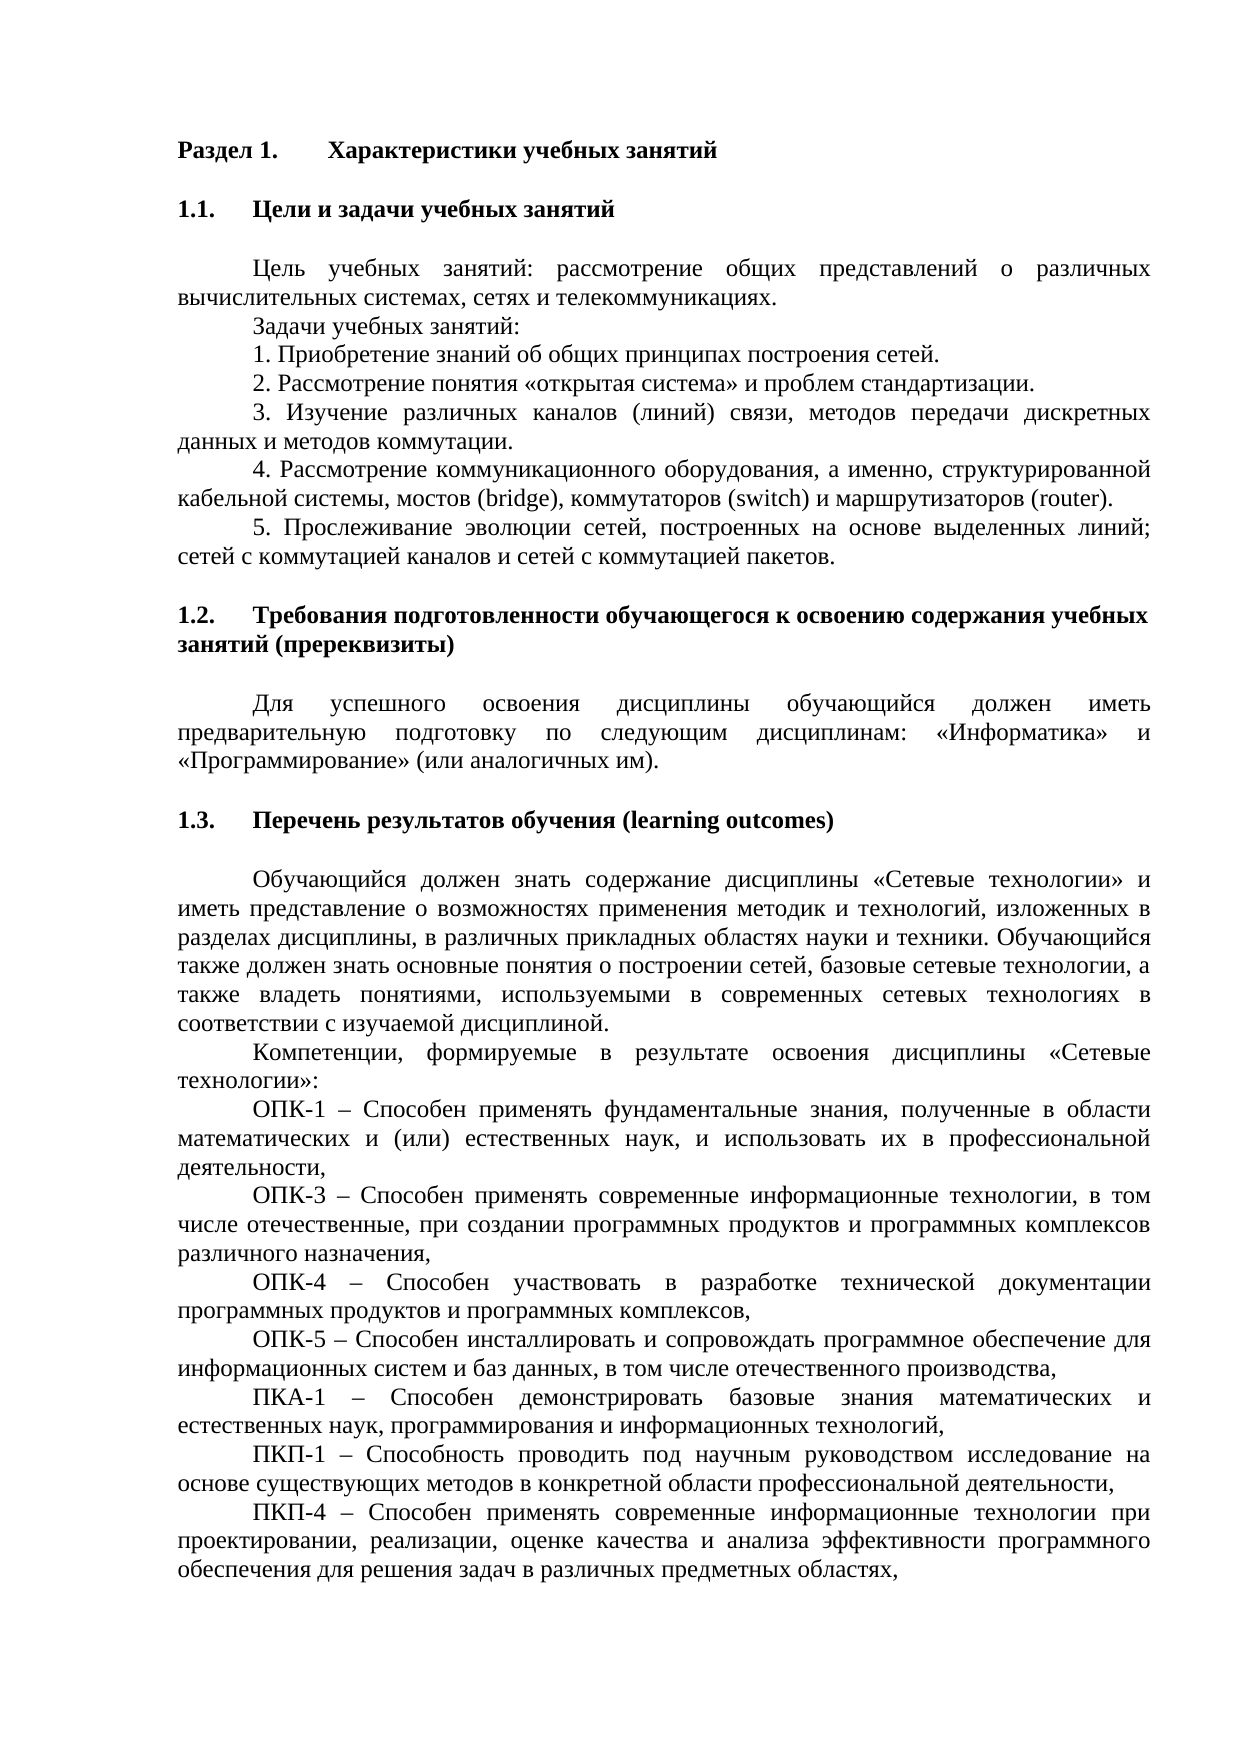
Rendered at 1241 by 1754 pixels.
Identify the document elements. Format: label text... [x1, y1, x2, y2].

text 1. Приобретение знаний об общих принципах построения сетей. [177, 339, 1152, 368]
text ПКА-1 – Способен демонстрировать базовые знания математических и естественных наук, программирования и информационных технологий, [177, 1382, 1152, 1439]
text 1.3. Перечень результатов обучения (learning outcomes) [177, 805, 1152, 834]
text Компетенции, формируемые в результате освоения дисциплины «Сетевые технологии»: [177, 1037, 1152, 1094]
text ОПК-5 – Способен инсталлировать и сопровождать программное обеспечение для информационных систем и баз данных, в том числе отечественного производства, [177, 1324, 1152, 1382]
text 3. Изучение различных каналов (линий) связи, методов передачи дискретных данных и методов коммутации. [177, 397, 1152, 454]
text 5. Прослеживание эволюции сетей, построенных на основе выделенных линий; сетей с коммутацией каналов и сетей с коммутацией пакетов. [177, 512, 1152, 569]
text Цель учебных занятий: рассмотрение общих представлений о различных вычислительных системах, сетях и телекоммуникациях. [177, 253, 1152, 311]
text ПКП-1 – Способность проводить под научным руководством исследование на основе существующих методов в конкретной области профессиональной деятельности, [177, 1439, 1152, 1497]
text ОПК-3 – Способен применять современные информационные технологии, в том числе отечественные, при создании программных продуктов и программных комплексов различного назначения, [177, 1180, 1152, 1267]
text Задачи учебных занятий: [177, 311, 1152, 339]
text Для успешного освоения дисциплины обучающийся должен иметь предварительную подготовку по следующим дисциплинам: «Информатика» и «Программирование» (или аналогичных им). [177, 688, 1152, 774]
text 4. Рассмотрение коммуникационного оборудования, а именно, структурированной кабельной системы, мостов (bridge), коммутаторов (switch) и маршрутизаторов (router). [177, 454, 1152, 512]
text ПКП-4 – Способен применять современные информационные технологии при проектировании, реализации, оценке качества и анализа эффективности программного обеспечения для решения задач в различных предметных областях, [177, 1497, 1152, 1583]
text Раздел 1. Характеристики учебных занятий [177, 135, 1152, 163]
text Обучающийся должен знать содержание дисциплины «Сетевые технологии» и иметь представление о возможностях применения методик и технологий, изложенных в разделах дисциплины, в различных прикладных областях науки и техники. Обучающийся также должен знать основные понятия о построении сетей, базовые сетевые технологии, а также владеть понятиями, используемыми в современных сетевых технологиях в соответствии с изучаемой дисциплиной. [177, 864, 1152, 1037]
text 1.2. Требования подготовленности обучающегося к освоению содержания учебных занятий (пререквизиты) [177, 600, 1152, 658]
text ОПК-4 – Способен участвовать в разработке технической документации программных продуктов и программных комплексов, [177, 1267, 1152, 1324]
text 1.1. Цели и задачи учебных занятий [177, 194, 1152, 223]
text ОПК-1 – Способен применять фундаментальные знания, полученные в области математических и (или) естественных наук, и использовать их в профессиональной деятельности, [177, 1094, 1152, 1180]
text 2. Рассмотрение понятия «открытая система» и проблем стандартизации. [177, 368, 1152, 397]
